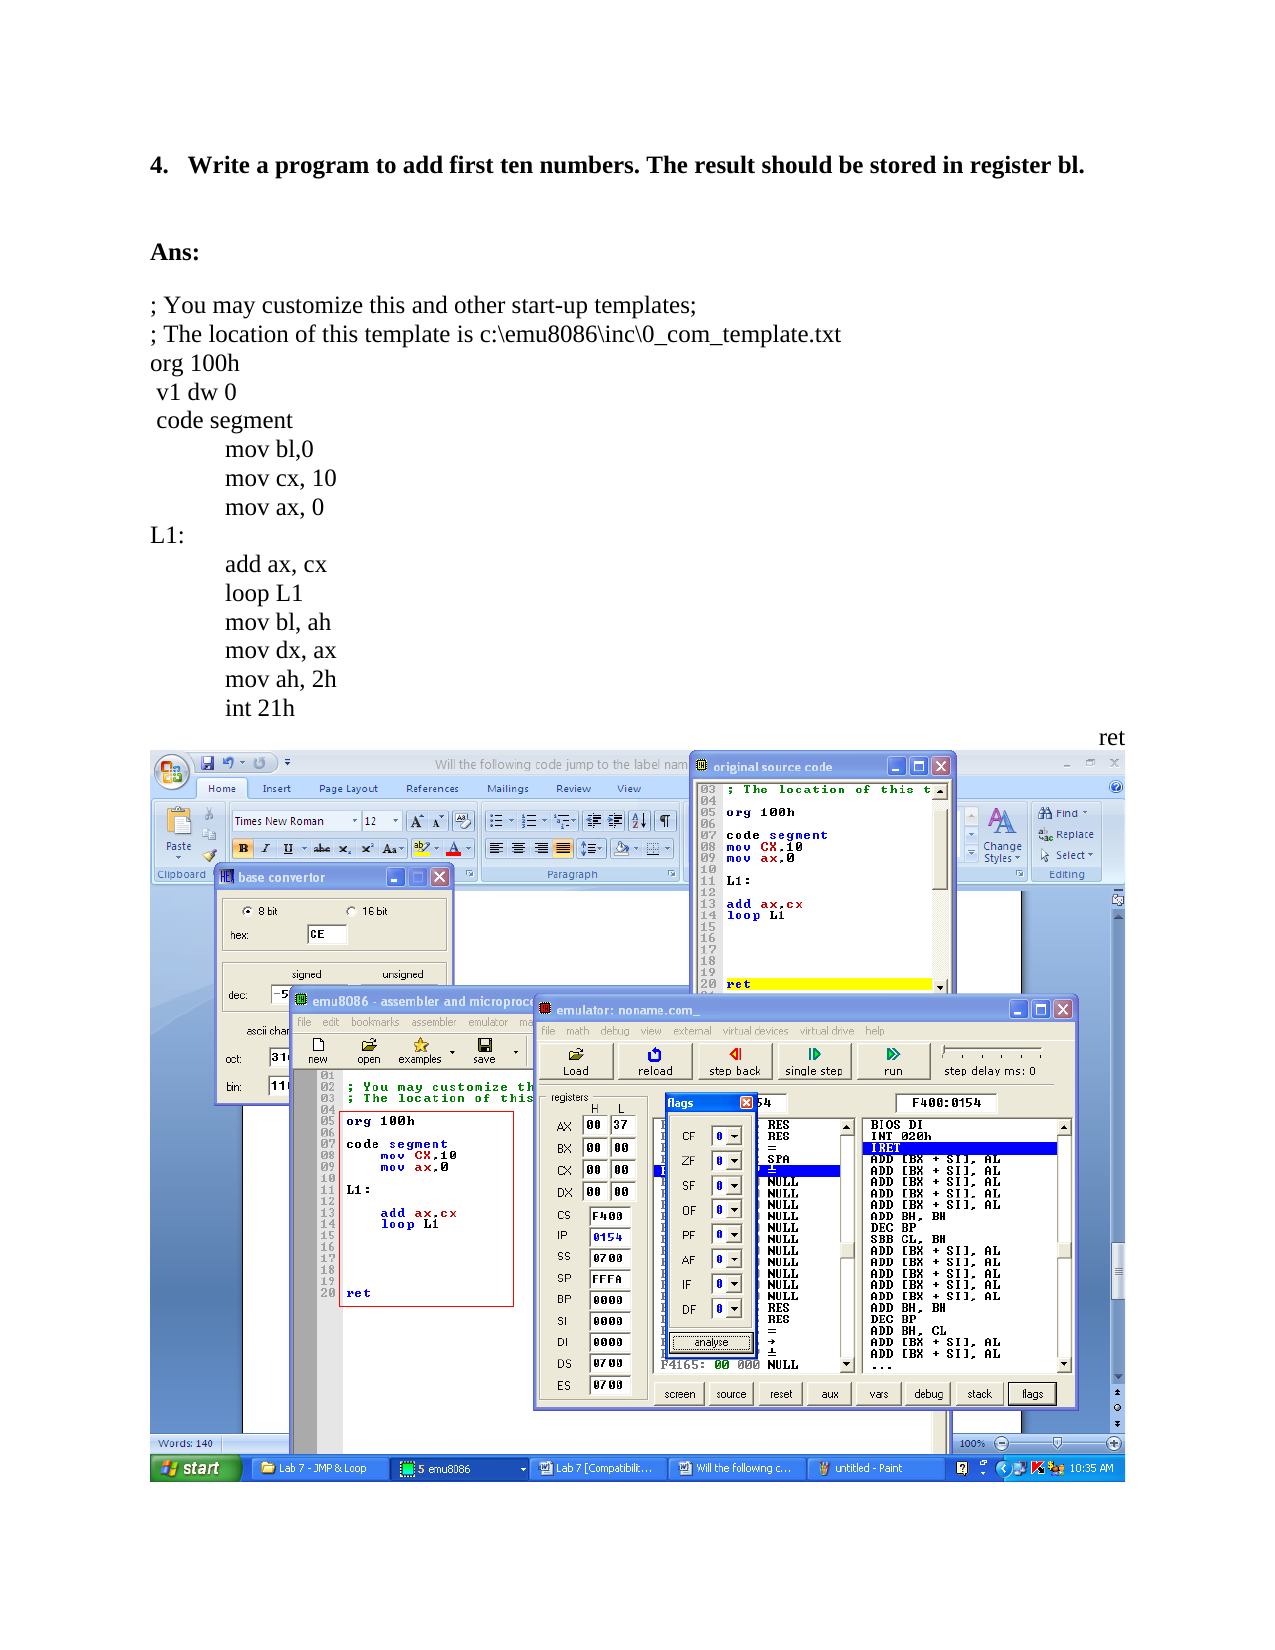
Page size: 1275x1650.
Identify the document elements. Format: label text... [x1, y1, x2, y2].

text L1: [150, 520, 1125, 549]
text ; The location of this template is c:\emu8086\inc\0_com_template.txt [150, 319, 1125, 348]
text mov bl,0 [150, 434, 1125, 463]
text mov bl, ah [150, 607, 1125, 635]
list Write a program to add first ten numbers. The result should be stored in register bl. [150, 150, 1125, 179]
text mov cx, 10 [150, 463, 1125, 492]
text ; You may customize this and other start-up templates; [150, 290, 1125, 319]
text loop L1 [150, 578, 1125, 607]
text mov ah, 2h [150, 664, 1125, 693]
text Ans: [150, 237, 1125, 266]
text v1 dw 0 [150, 377, 1125, 405]
text add ax, cx [150, 549, 1125, 578]
text org 100h [150, 348, 1125, 377]
text mov ax, 0 [150, 492, 1125, 520]
text int 21h [150, 693, 1125, 722]
text mov dx, ax [150, 635, 1125, 664]
text ret [150, 722, 1125, 750]
text code segment [150, 405, 1125, 434]
picture [150, 750, 1125, 1482]
